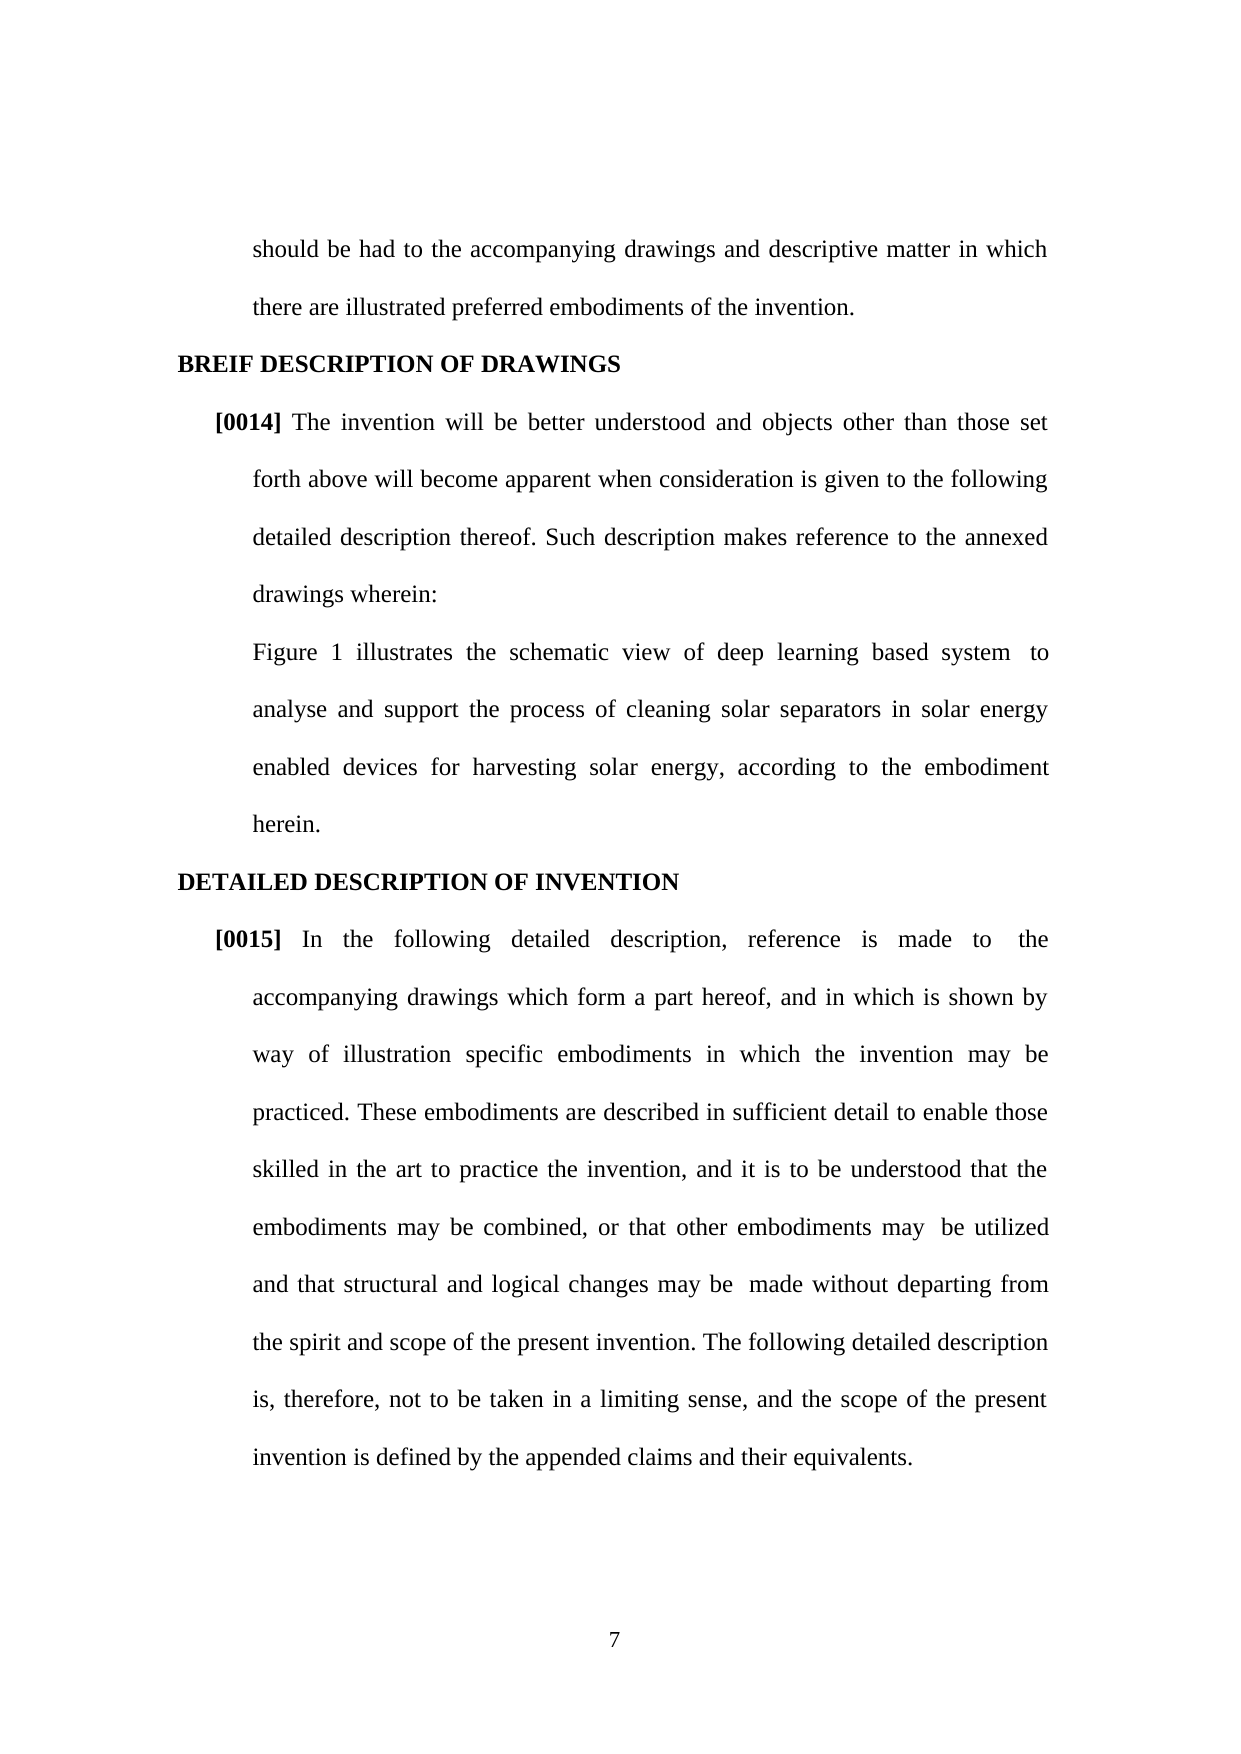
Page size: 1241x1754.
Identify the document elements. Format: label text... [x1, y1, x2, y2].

text Figure 1 illustrates the schematic view of deep learning based system to analyse and support the process of cleaning solar separators in solar energy enabled devices for harvesting solar energy, according to the embodiment herein. [252, 637, 1049, 838]
subtitle DETAILED DESCRIPTION OF INVENTION [177, 867, 1223, 896]
text should be had to the accompanying drawings and descriptive matter in which there are illustrated preferred embodiments of the invention. [252, 234, 1049, 321]
text [0015] In the following detailed description, reference is made to the accompanying drawings which form a part hereof, and in which is shown by way of illustration specific embodiments in which the invention may be practiced. These embodiments are described in sufficient detail to enable those skilled in the art to practice the invention, and it is to be understood that the embodiments may be combined, or that other embodiments may be utilized and that structural and logical changes may be made without departing from the spirit and scope of the present invention. The following detailed description is, therefore, not to be taken in a limiting sense, and the scope of the present invention is defined by the appended claims and their equivalents. [215, 924, 1049, 1471]
text [0014] The invention will be better understood and objects other than those set forth above will become apparent when consideration is given to the following detailed description thereof. Such description makes reference to the annexed drawings wherein: [215, 407, 1049, 608]
subtitle BREIF DESCRIPTION OF DRAWINGS [177, 349, 1223, 378]
